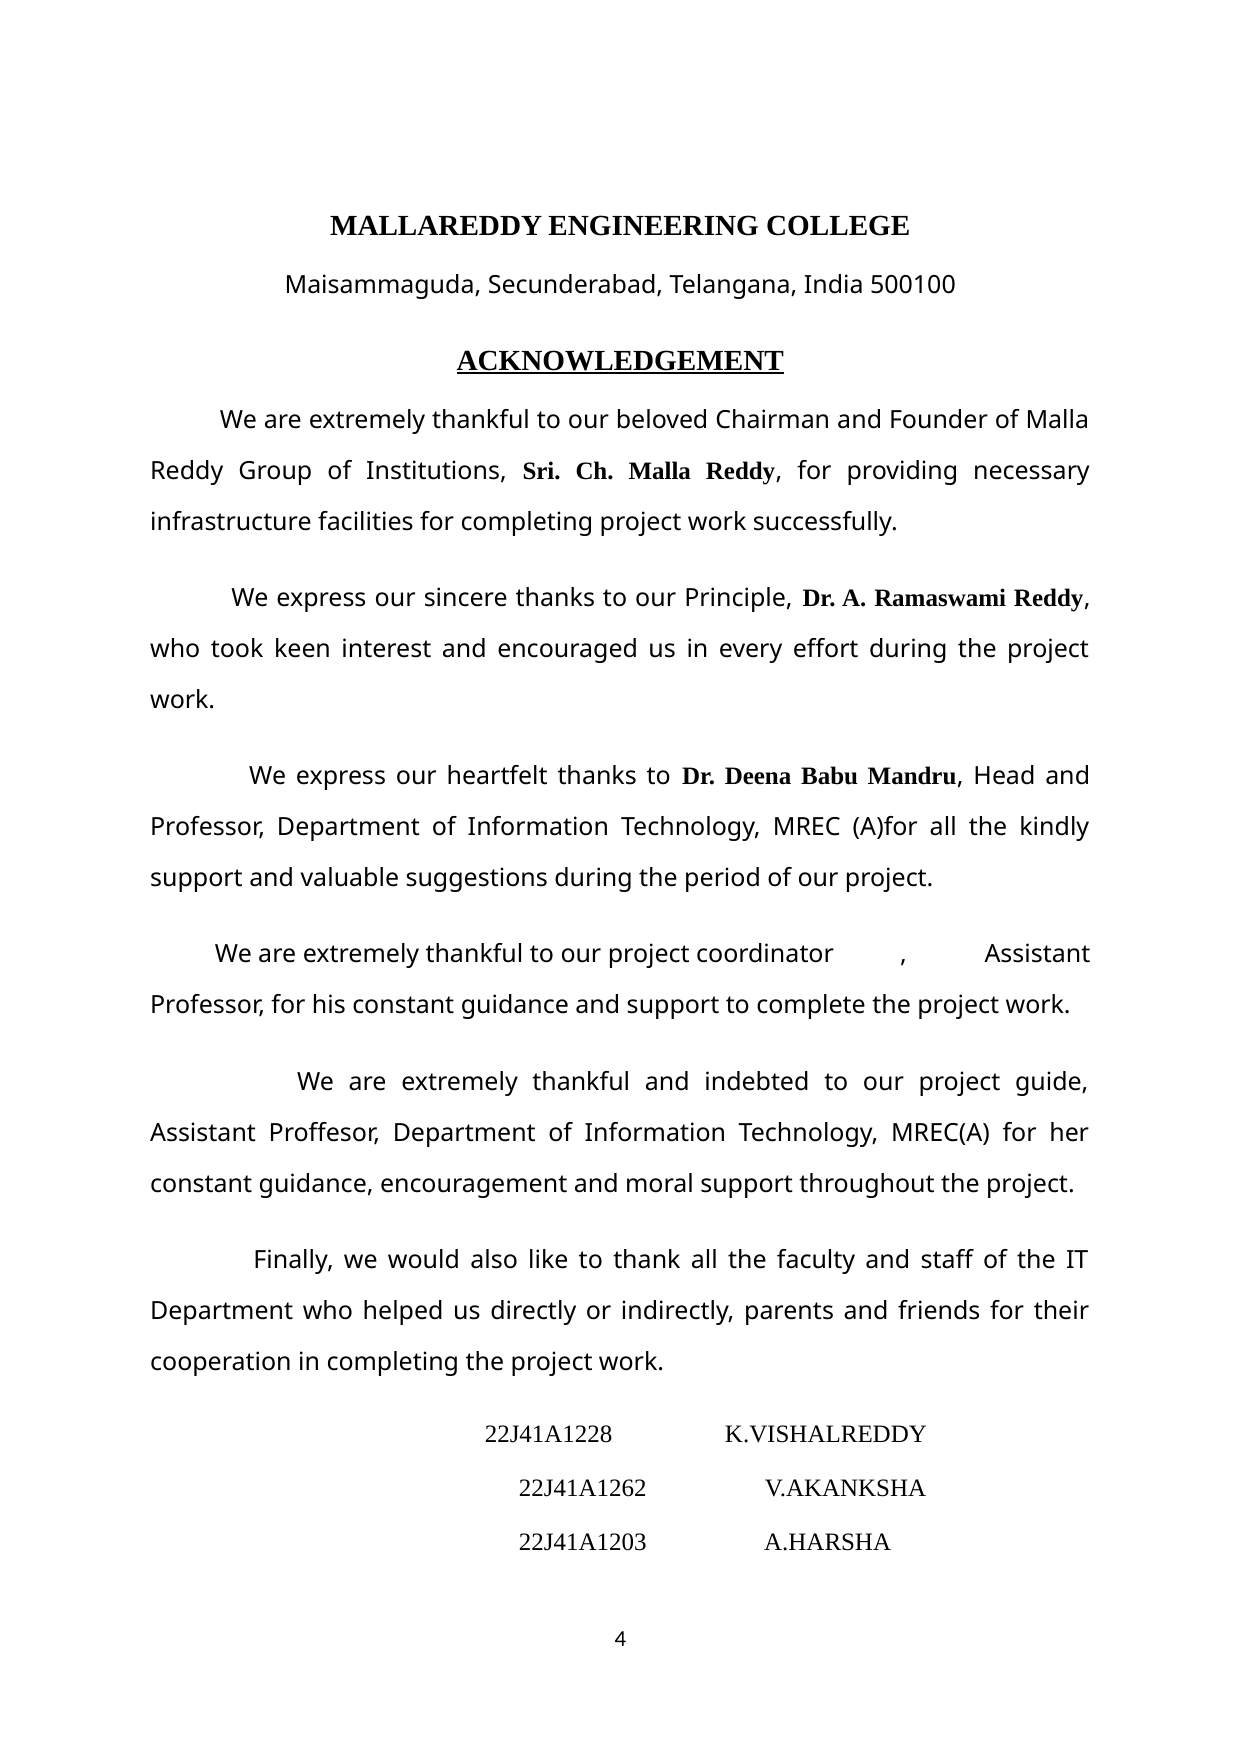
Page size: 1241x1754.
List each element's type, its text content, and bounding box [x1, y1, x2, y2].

text 22J41A1262 V.AKANKSHA [150, 1473, 1090, 1502]
text MALLAREDDY ENGINEERING COLLEGE [150, 208, 1090, 242]
text 22J41A1228 K.VISHALREDDY [150, 1419, 1090, 1448]
text Finally, we would also like to thank all the faculty and staff of the IT Department who helped us directly or indirectly, parents and friends for their cooperation in completing the project work. [150, 1241, 1090, 1377]
text We are extremely thankful to our beloved Chairman and Founder of Malla Reddy Group of Institutions, Sri. Ch. Malla Reddy, for providing necessary infrastructure facilities for completing project work successfully. [150, 402, 1090, 538]
text We express our heartfelt thanks to Dr. Deena Babu Mandru, Head and Professor, Department of Information Technology, MREC (A)for all the kindly support and valuable suggestions during the period of our project. [150, 758, 1090, 894]
text ACKNOWLEDGEMENT [150, 343, 1090, 377]
text We are extremely thankful to our project coordinator , Assistant Professor, for his constant guidance and support to complete the project work. [150, 936, 1090, 1021]
text 22J41A1203 A.HARSHA [150, 1527, 1090, 1556]
text We are extremely thankful and indebted to our project guide, Assistant Proffesor, Department of Information Technology, MREC(A) for her constant guidance, encouragement and moral support throughout the project. [150, 1063, 1090, 1199]
text We express our sincere thanks to our Principle, Dr. A. Ramaswami Reddy, who took keen interest and encouraged us in every effort during the project work. [150, 580, 1090, 716]
text Maisammaguda, Secunderabad, Telangana, India 500100 [150, 267, 1090, 301]
